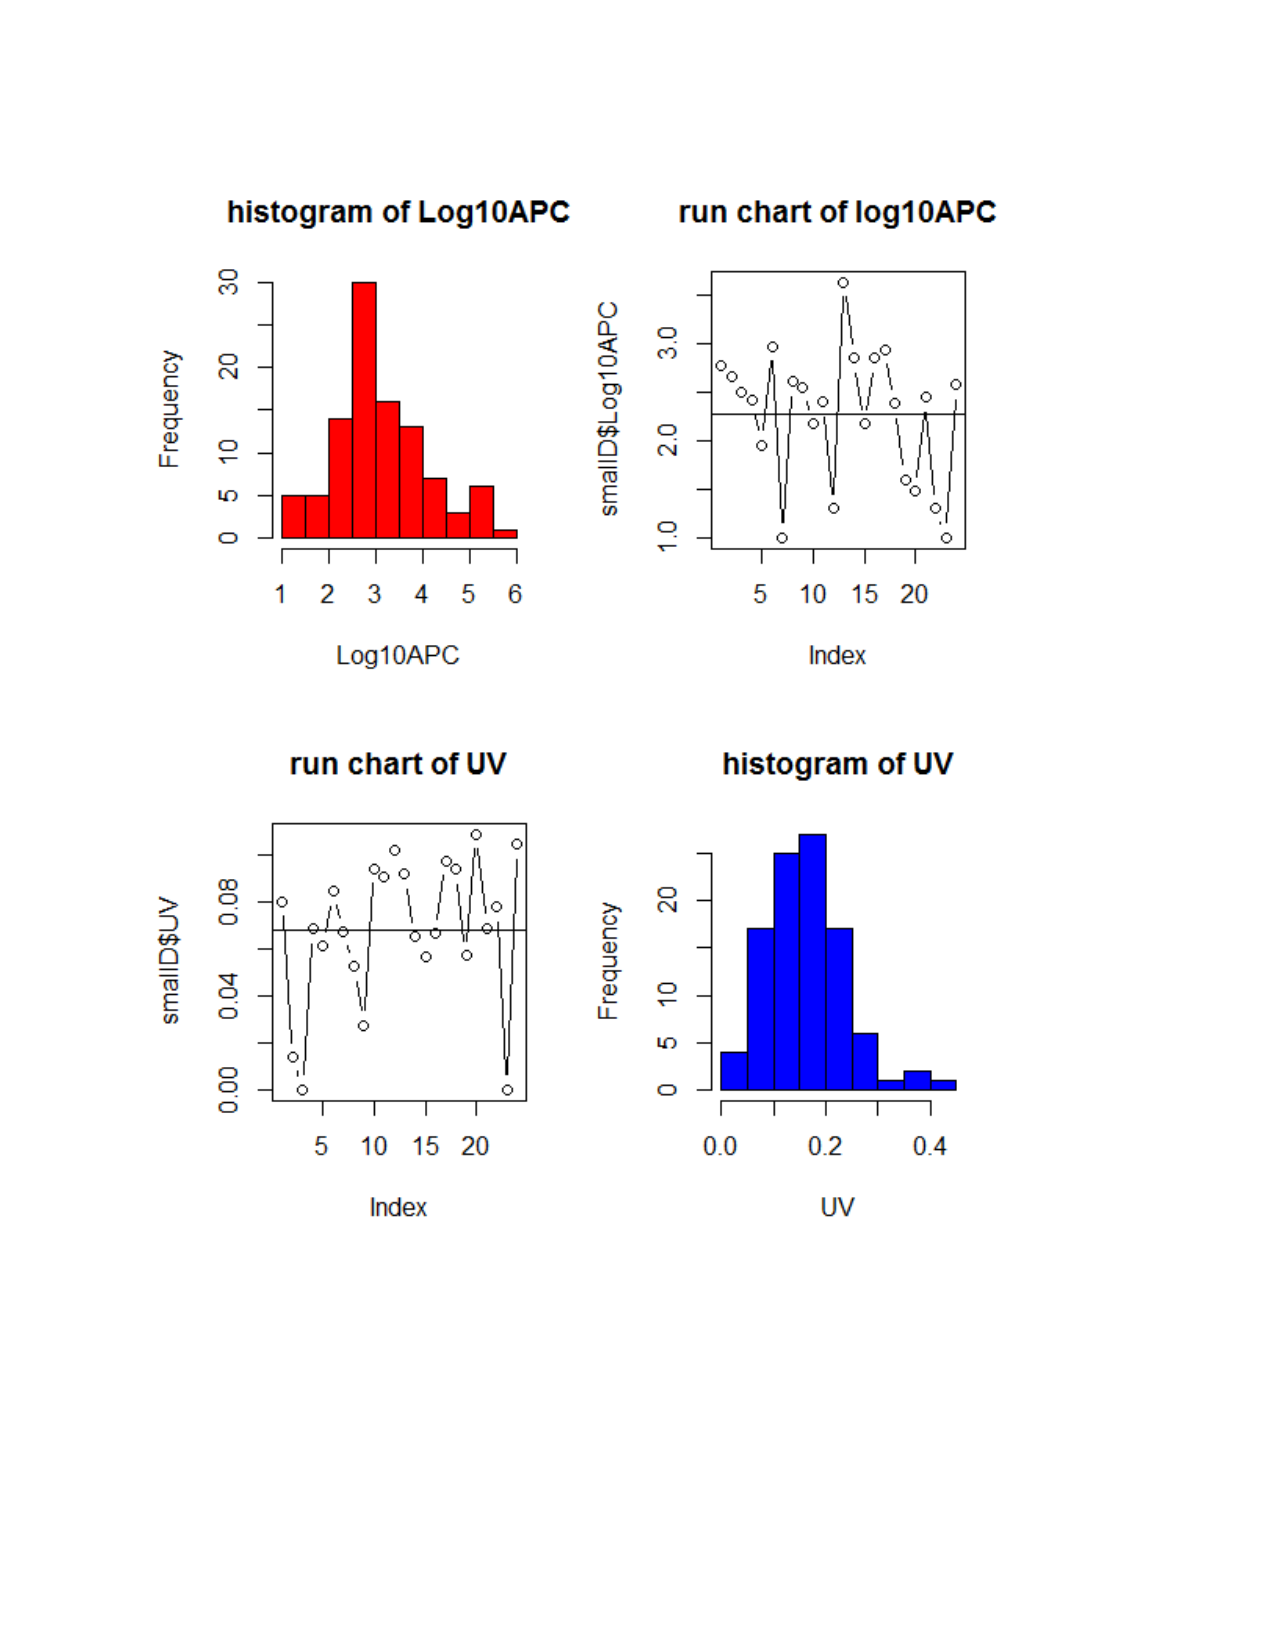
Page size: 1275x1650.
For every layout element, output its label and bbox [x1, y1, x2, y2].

picture [150, 150, 1029, 1254]
